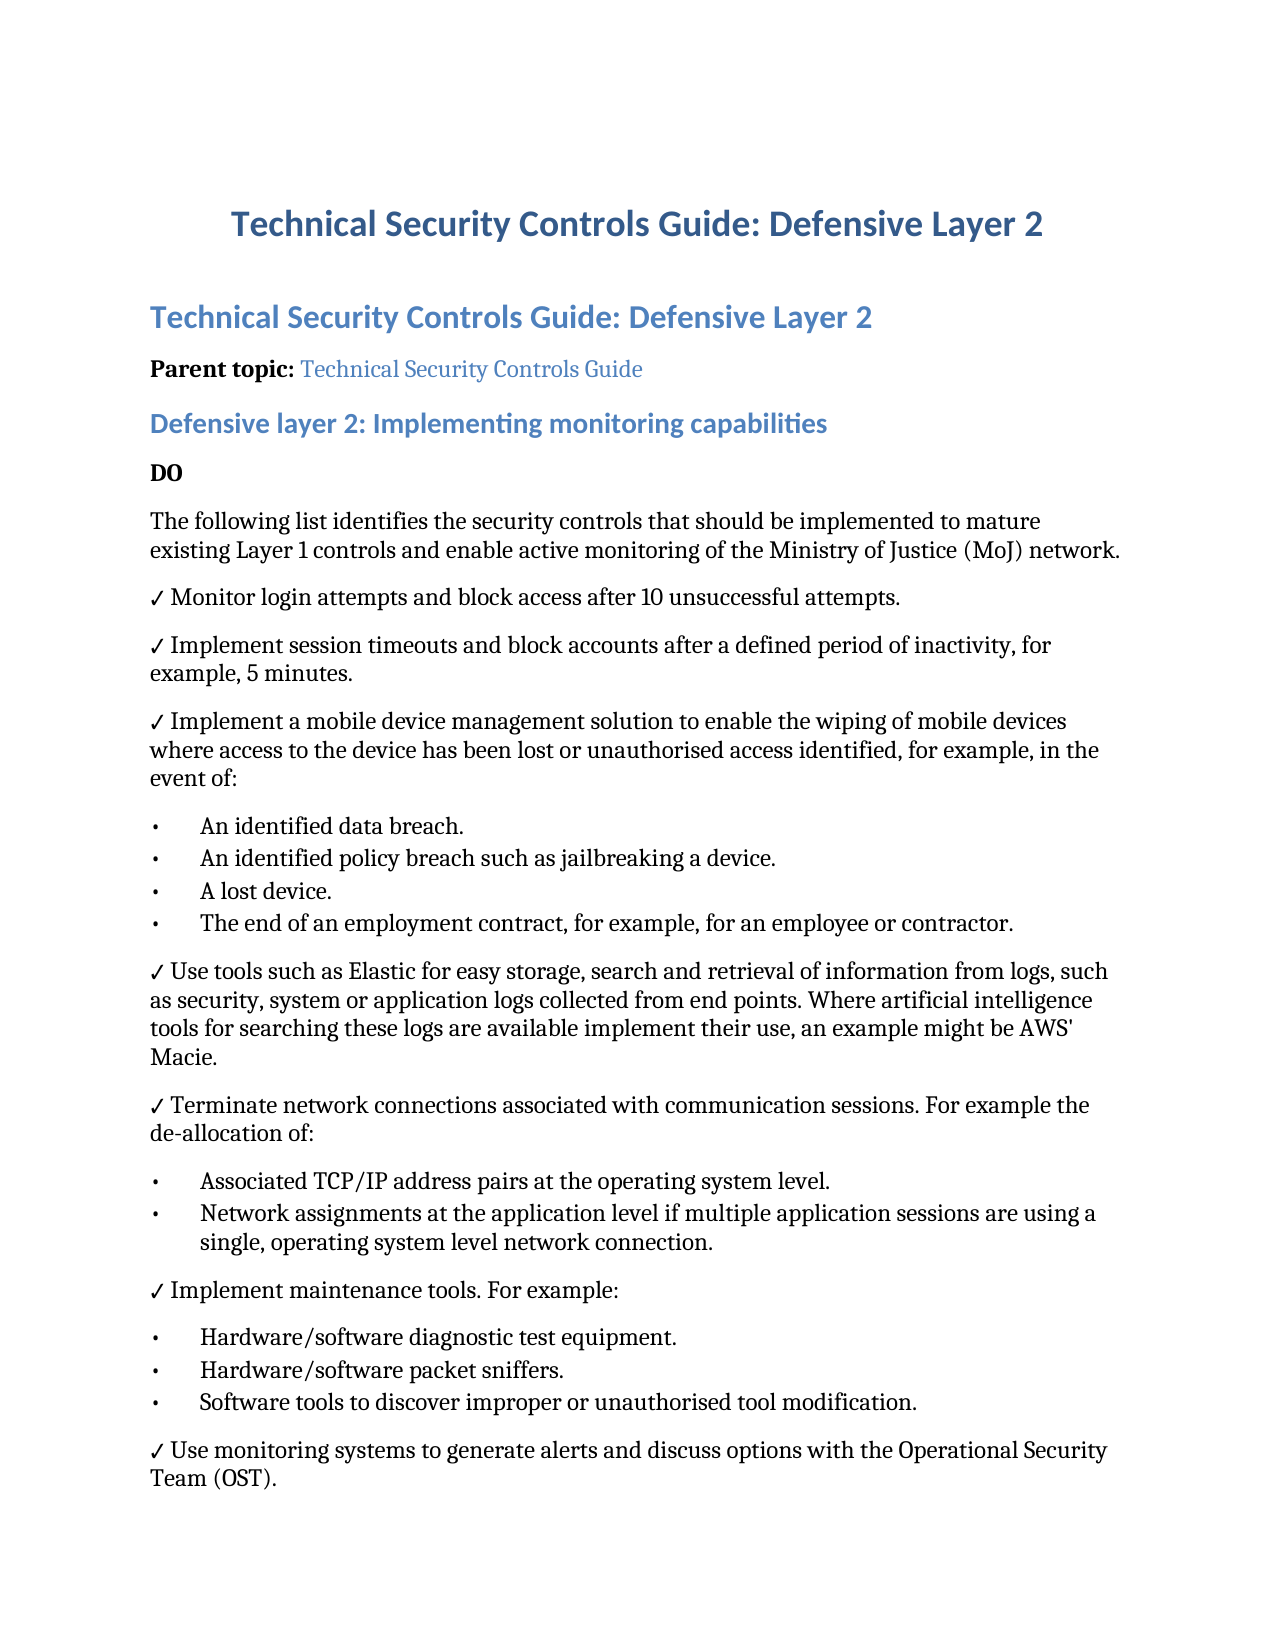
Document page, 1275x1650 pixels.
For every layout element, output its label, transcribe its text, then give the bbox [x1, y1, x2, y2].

text ✔ Implement session timeouts and block accounts after a defined period of inactivity, for example, 5 minutes. [150, 631, 1125, 688]
list Hardware/software diagnostic test equipment. [150, 1323, 1125, 1352]
list The end of an employment contract, for example, for an employee or contractor. [150, 909, 1125, 938]
text ✔ Terminate network connections associated with communication sessions. For example the de-allocation of: [150, 1091, 1125, 1148]
text ✔ Use monitoring systems to generate alerts and discuss options with the Operational Security Team (OST). [150, 1436, 1125, 1493]
list Software tools to discover improper or unauthorised tool modification. [150, 1388, 1125, 1417]
title Technical Security Controls Guide: Defensive Layer 2 [150, 200, 1125, 246]
list A lost device. [150, 877, 1125, 906]
text ✔ Monitor login attempts and block access after 10 unsuccessful attempts. [150, 583, 1125, 612]
list Hardware/software packet sniffers. [150, 1356, 1125, 1384]
list Network assignments at the application level if multiple application sessions are using a single, operating system level network connection. [150, 1199, 1125, 1257]
text DO [150, 459, 1125, 488]
subtitle Technical Security Controls Guide: Defensive Layer 2 [150, 296, 1125, 337]
list Associated TCP/IP address pairs at the operating system level. [150, 1167, 1125, 1196]
subtitle Defensive layer 2: Implementing monitoring capabilities [150, 405, 1125, 441]
list An identified policy breach such as jailbreaking a device. [150, 844, 1125, 873]
text The following list identifies the security controls that should be implemented to mature existing Layer 1 controls and enable active monitoring of the Ministry of Justice (MoJ) network. [150, 507, 1125, 564]
text ✔ Use tools such as Elastic for easy storage, search and retrieval of information from logs, such as security, system or application logs collected from end points. Where artificial intelligence tools for searching these logs are available implement their use, an example might be AWS' Macie. [150, 957, 1125, 1072]
list An identified data breach. [150, 812, 1125, 841]
text Parent topic: Technical Security Controls Guide [150, 355, 1125, 384]
text ✔ Implement maintenance tools. For example: [150, 1276, 1125, 1304]
text ✔ Implement a mobile device management solution to enable the wiping of mobile devices where access to the device has been lost or unauthorised access identified, for example, in the event of: [150, 707, 1125, 793]
